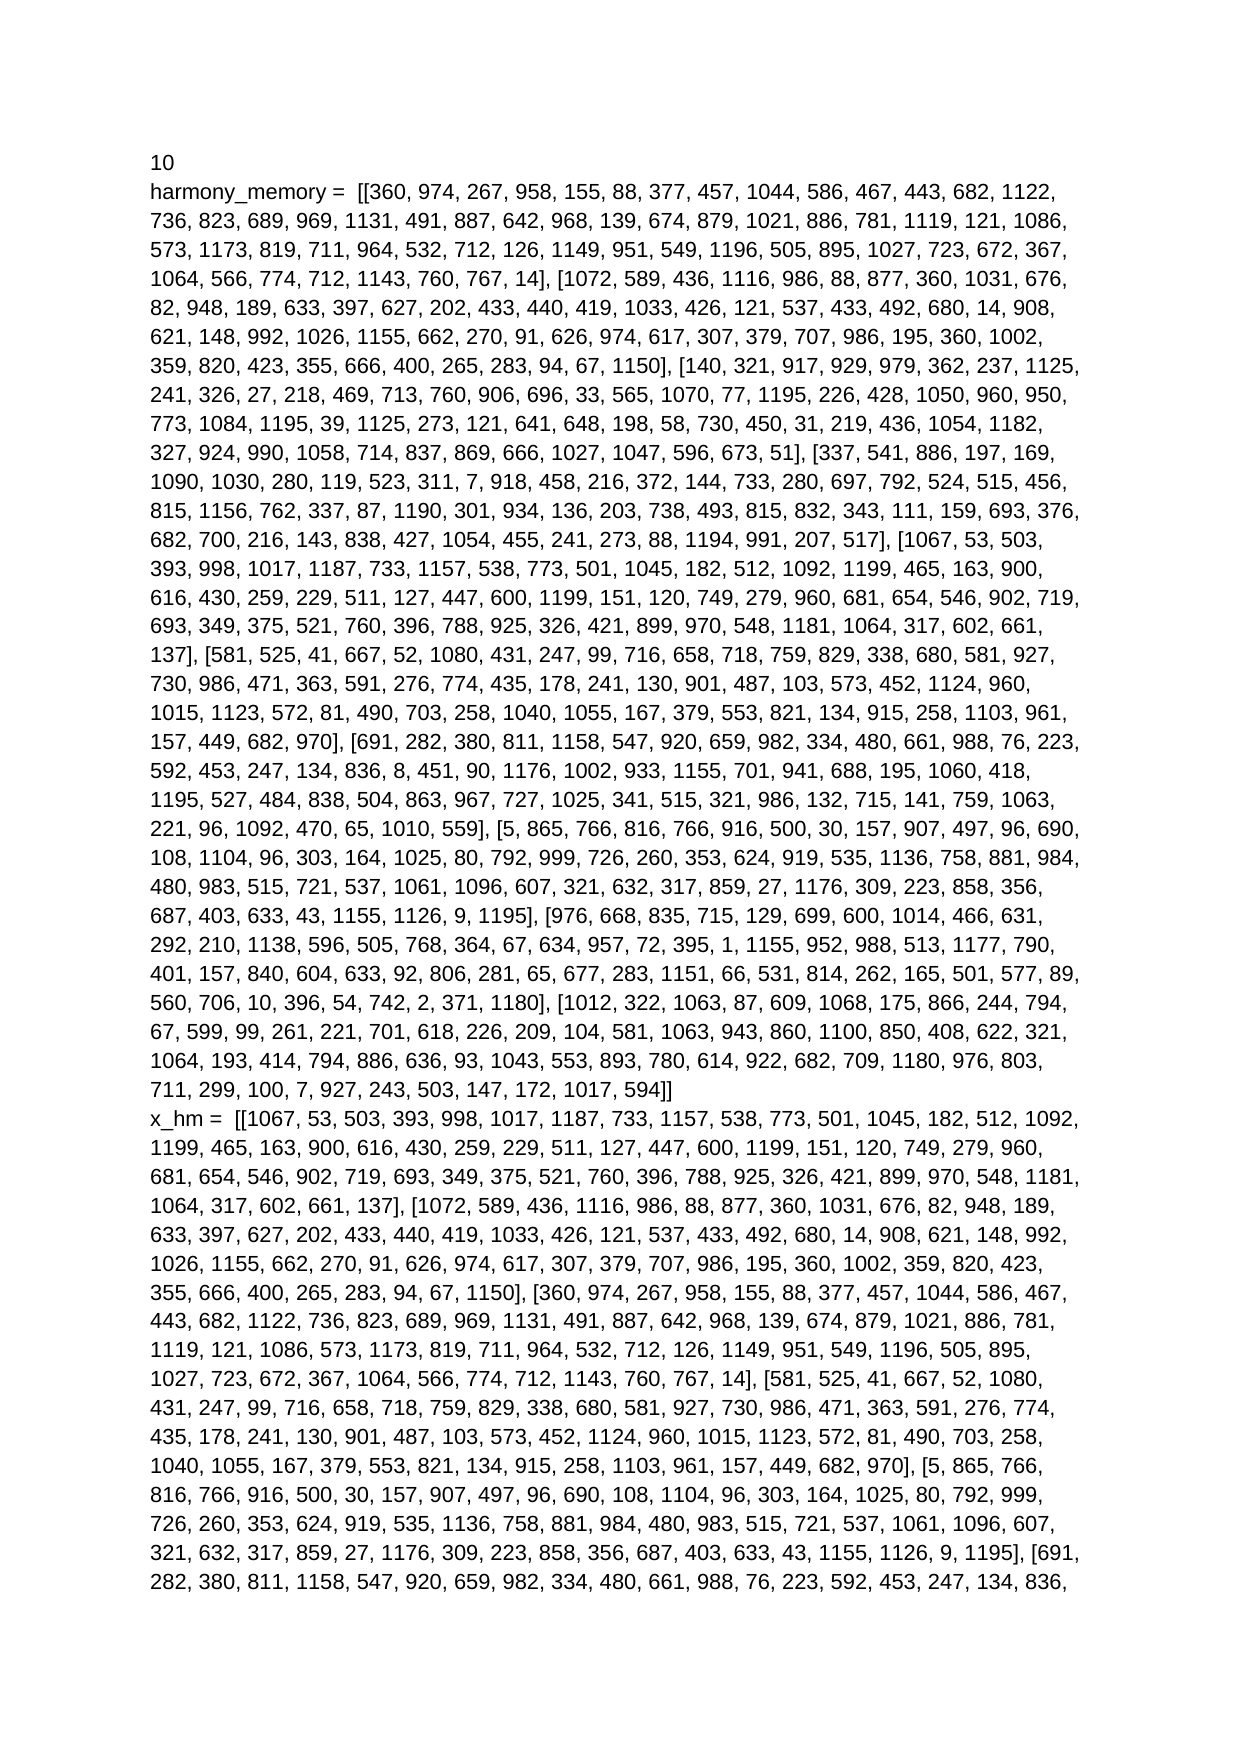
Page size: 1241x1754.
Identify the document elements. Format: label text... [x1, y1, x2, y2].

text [150, 1106, 1090, 1594]
text 10 [150, 150, 1090, 175]
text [150, 179, 1090, 1102]
